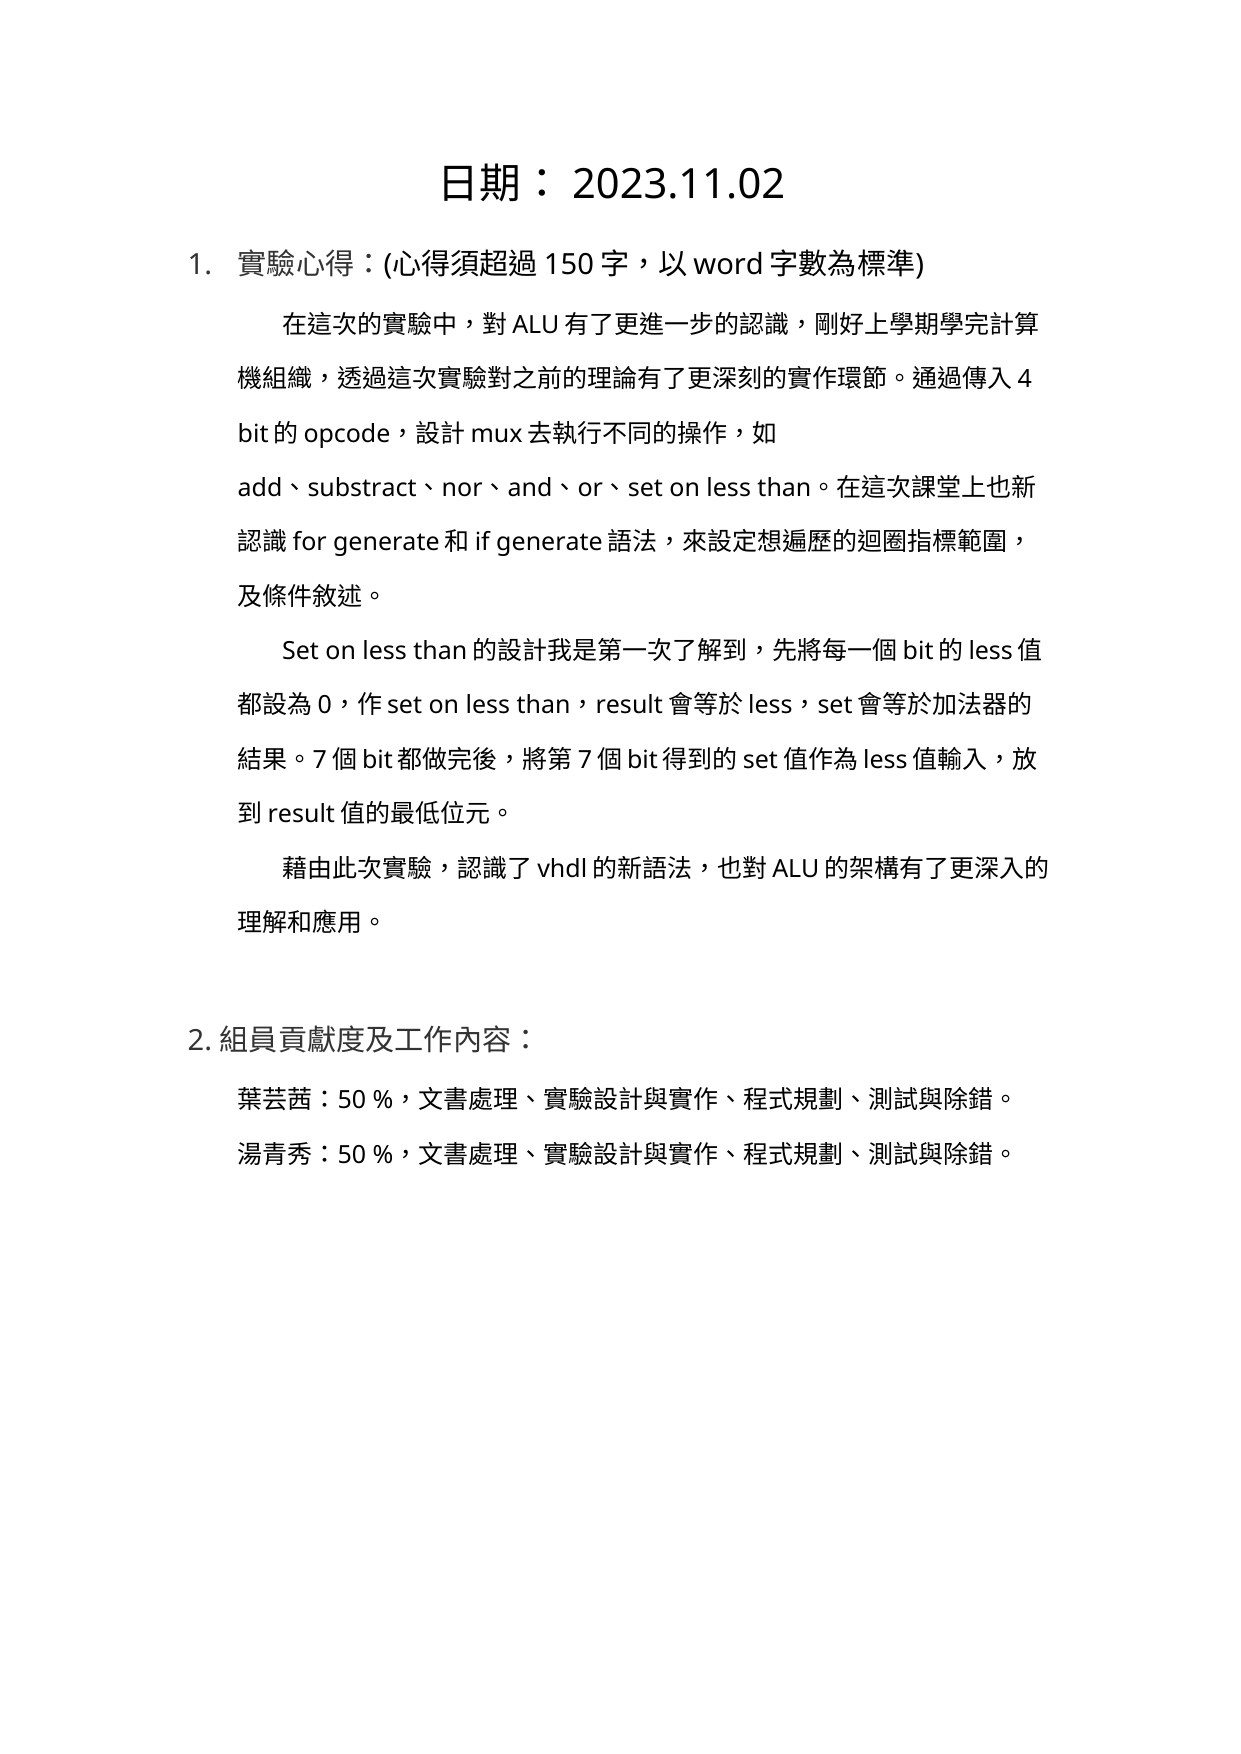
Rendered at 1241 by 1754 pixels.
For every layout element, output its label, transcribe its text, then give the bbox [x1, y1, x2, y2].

list 在這次的實驗中，對ALU有了更進一步的認識，剛好上學期學完計算機組織，透過這次實驗對之前的理論有了更深刻的實作環節。通過傳入4 bit的opcode，設計mux去執行不同的操作，如add、substract、nor、and、or、set on less than。在這次課堂上也新認識for generate和if generate語法，來設定想遍歷的迴圈指標範圍，及條件敘述。 [237, 304, 1053, 612]
list 實驗心得：(心得須超過150字，以word字數為標準) [187, 241, 1053, 283]
text 2. 組員貢獻度及工作內容： [187, 1016, 1053, 1059]
text 湯青秀：50 %，文書處理、實驗設計與實作、程式規劃、測試與除錯。 [237, 1134, 1053, 1170]
text 葉芸茜：50 %，文書處理、實驗設計與實作、程式規劃、測試與除錯。 [237, 1080, 1053, 1116]
list Set on less than的設計我是第一次了解到，先將每一個bit的less值都設為0，作set on less than，result會等於less，set會等於加法器的結果。7個bit都做完後，將第7個bit得到的set值作為less值輸入，放到result值的最低位元。 [237, 631, 1053, 830]
list 藉由此次實驗，認識了vhdl的新語法，也對ALU的架構有了更深入的理解和應用。 [237, 848, 1053, 939]
text 日期： 2023.11.02 [387, 150, 1053, 211]
